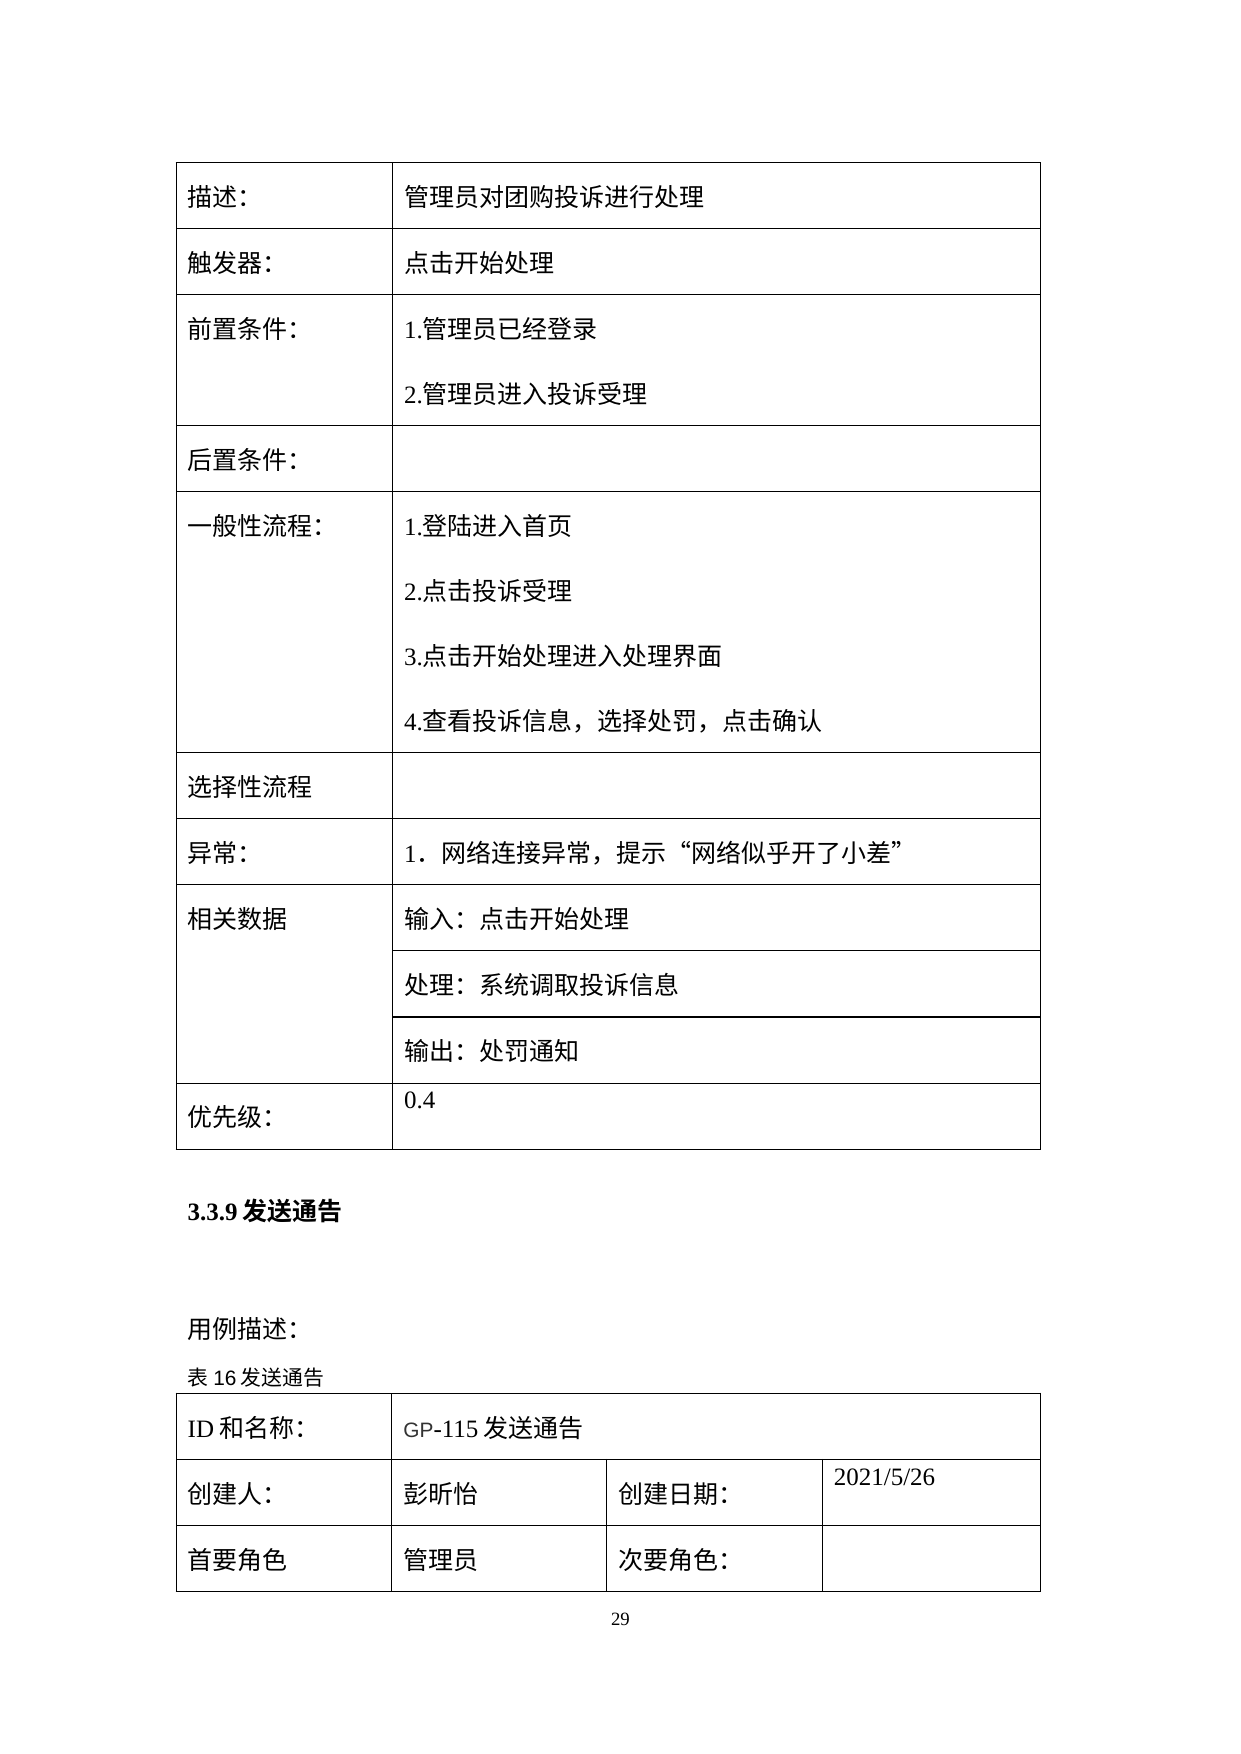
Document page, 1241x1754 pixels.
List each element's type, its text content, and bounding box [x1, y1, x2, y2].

table_cell 1.登陆进入首页 2.点击投诉受理 3.点击开始处理进入处理界面 4.查看投诉信息，选择处罚，点击确认 [393, 492, 1040, 752]
table_cell 点击开始处理 [393, 229, 1040, 294]
table_cell 0.4 [393, 1084, 1040, 1148]
table_cell 异常： [177, 819, 392, 884]
table_cell 1．网络连接异常，提示“网络似乎开了小差” [393, 819, 1040, 884]
table_cell 首要角色 [177, 1526, 391, 1591]
table_cell 创建日期： [607, 1460, 822, 1525]
text 用例描述： [187, 1295, 1053, 1360]
subtitle 3.3.9发送通告 [187, 1177, 1053, 1242]
table_cell 1.管理员已经登录 2.管理员进入投诉受理 [393, 295, 1040, 425]
table_cell 次要角色： [607, 1526, 822, 1591]
table_cell [393, 426, 1040, 491]
table_header GP-115发送通告 [392, 1394, 1040, 1459]
table_cell 输出：处罚通知 [393, 1018, 1040, 1082]
table_cell 管理员 [392, 1526, 606, 1591]
table_cell 彭昕怡 [392, 1460, 606, 1525]
table_cell 触发器： [177, 229, 392, 294]
table_cell 输入：点击开始处理 [393, 885, 1040, 950]
table_cell 选择性流程 [177, 753, 392, 818]
table_cell 2021/5/26 [823, 1460, 1040, 1525]
table_cell 后置条件： [177, 426, 392, 491]
table_cell 前置条件： [177, 295, 392, 425]
table_cell 相关数据 [177, 885, 392, 1082]
table_cell 一般性流程： [177, 492, 392, 752]
table_cell 管理员对团购投诉进行处理 [393, 163, 1040, 228]
table_cell 优先级： [177, 1084, 392, 1148]
table_header ID和名称： [177, 1394, 391, 1459]
table_cell [823, 1526, 1040, 1591]
table_cell 描述： [177, 163, 392, 228]
table_cell 创建人： [177, 1460, 391, 1525]
table_cell [393, 753, 1040, 818]
table_cell 处理：系统调取投诉信息 [393, 951, 1040, 1016]
